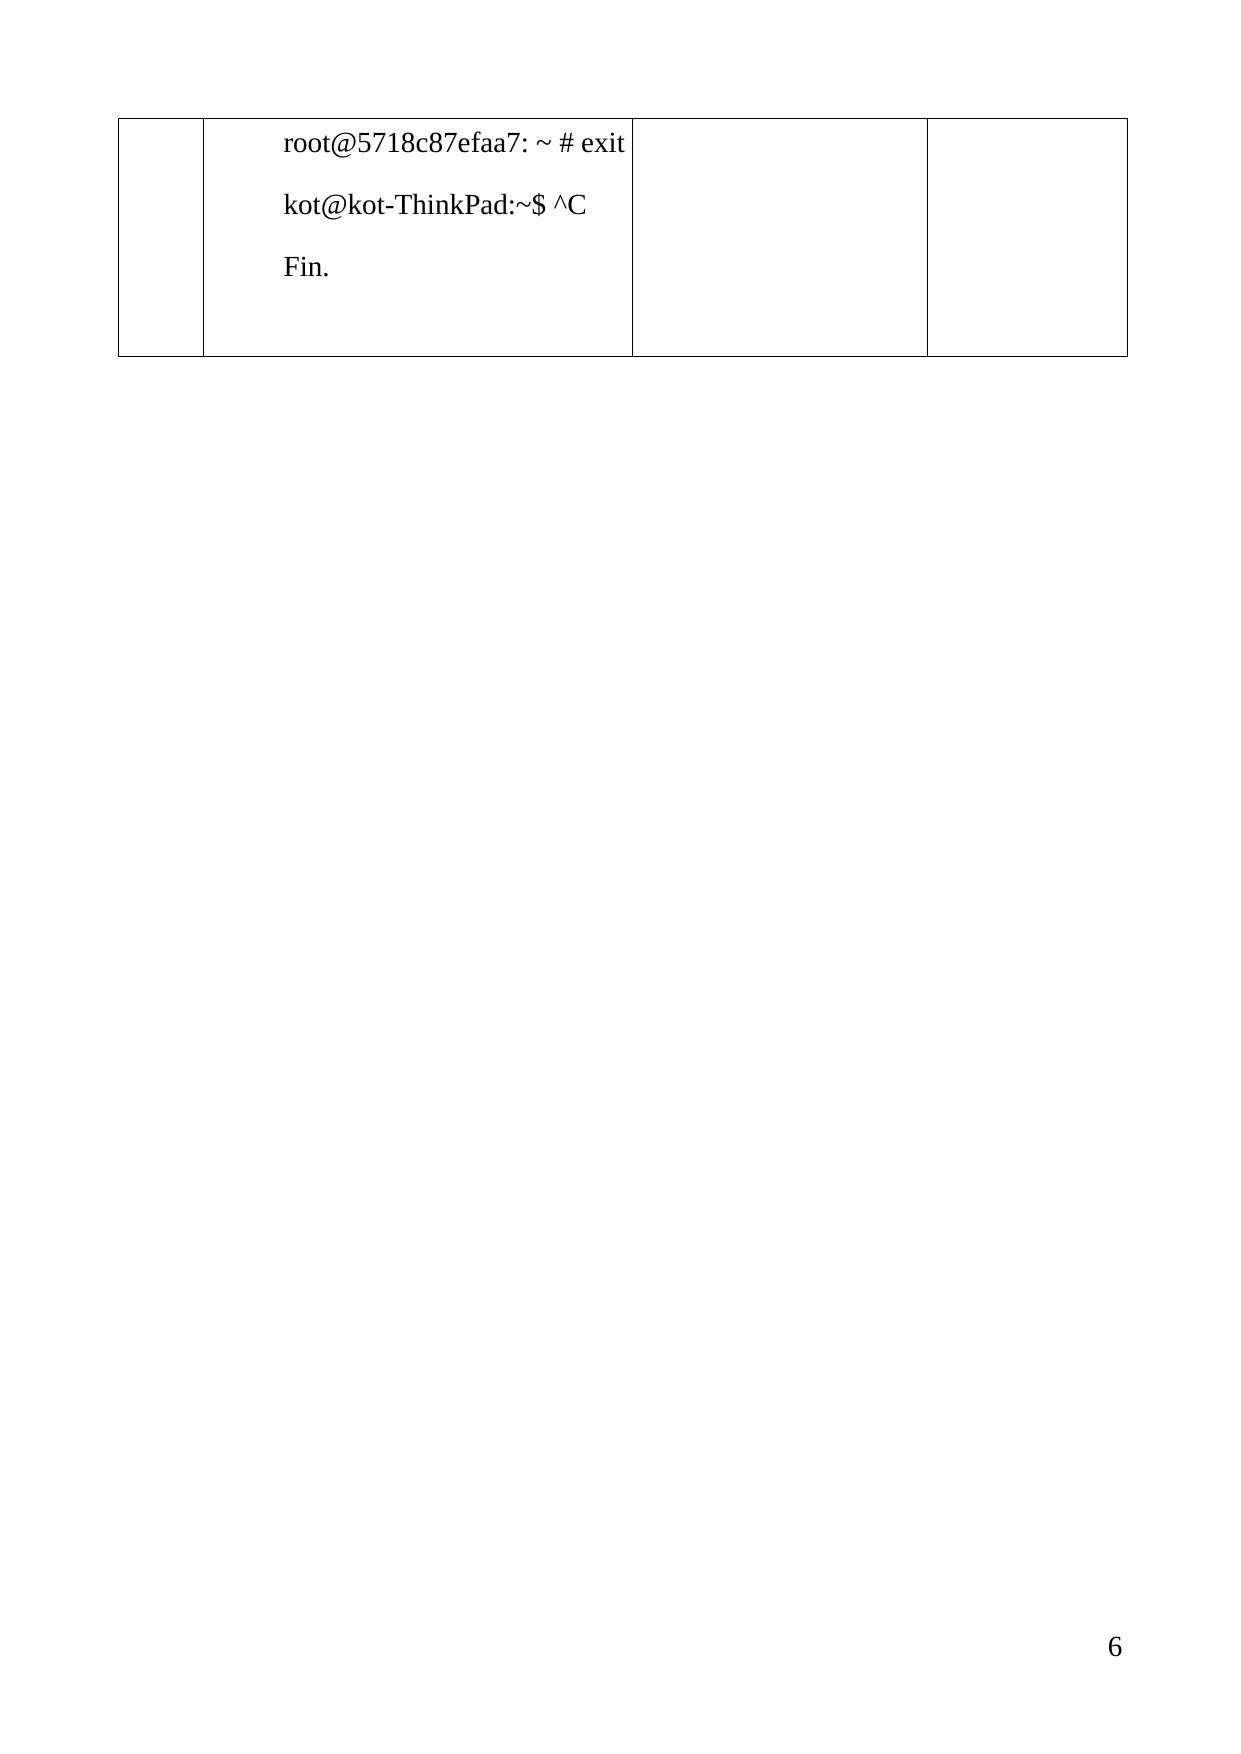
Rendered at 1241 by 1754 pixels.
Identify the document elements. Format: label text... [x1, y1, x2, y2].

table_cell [633, 119, 927, 356]
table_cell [204, 119, 632, 356]
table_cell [928, 119, 1127, 356]
table_cell 1. [119, 119, 203, 356]
